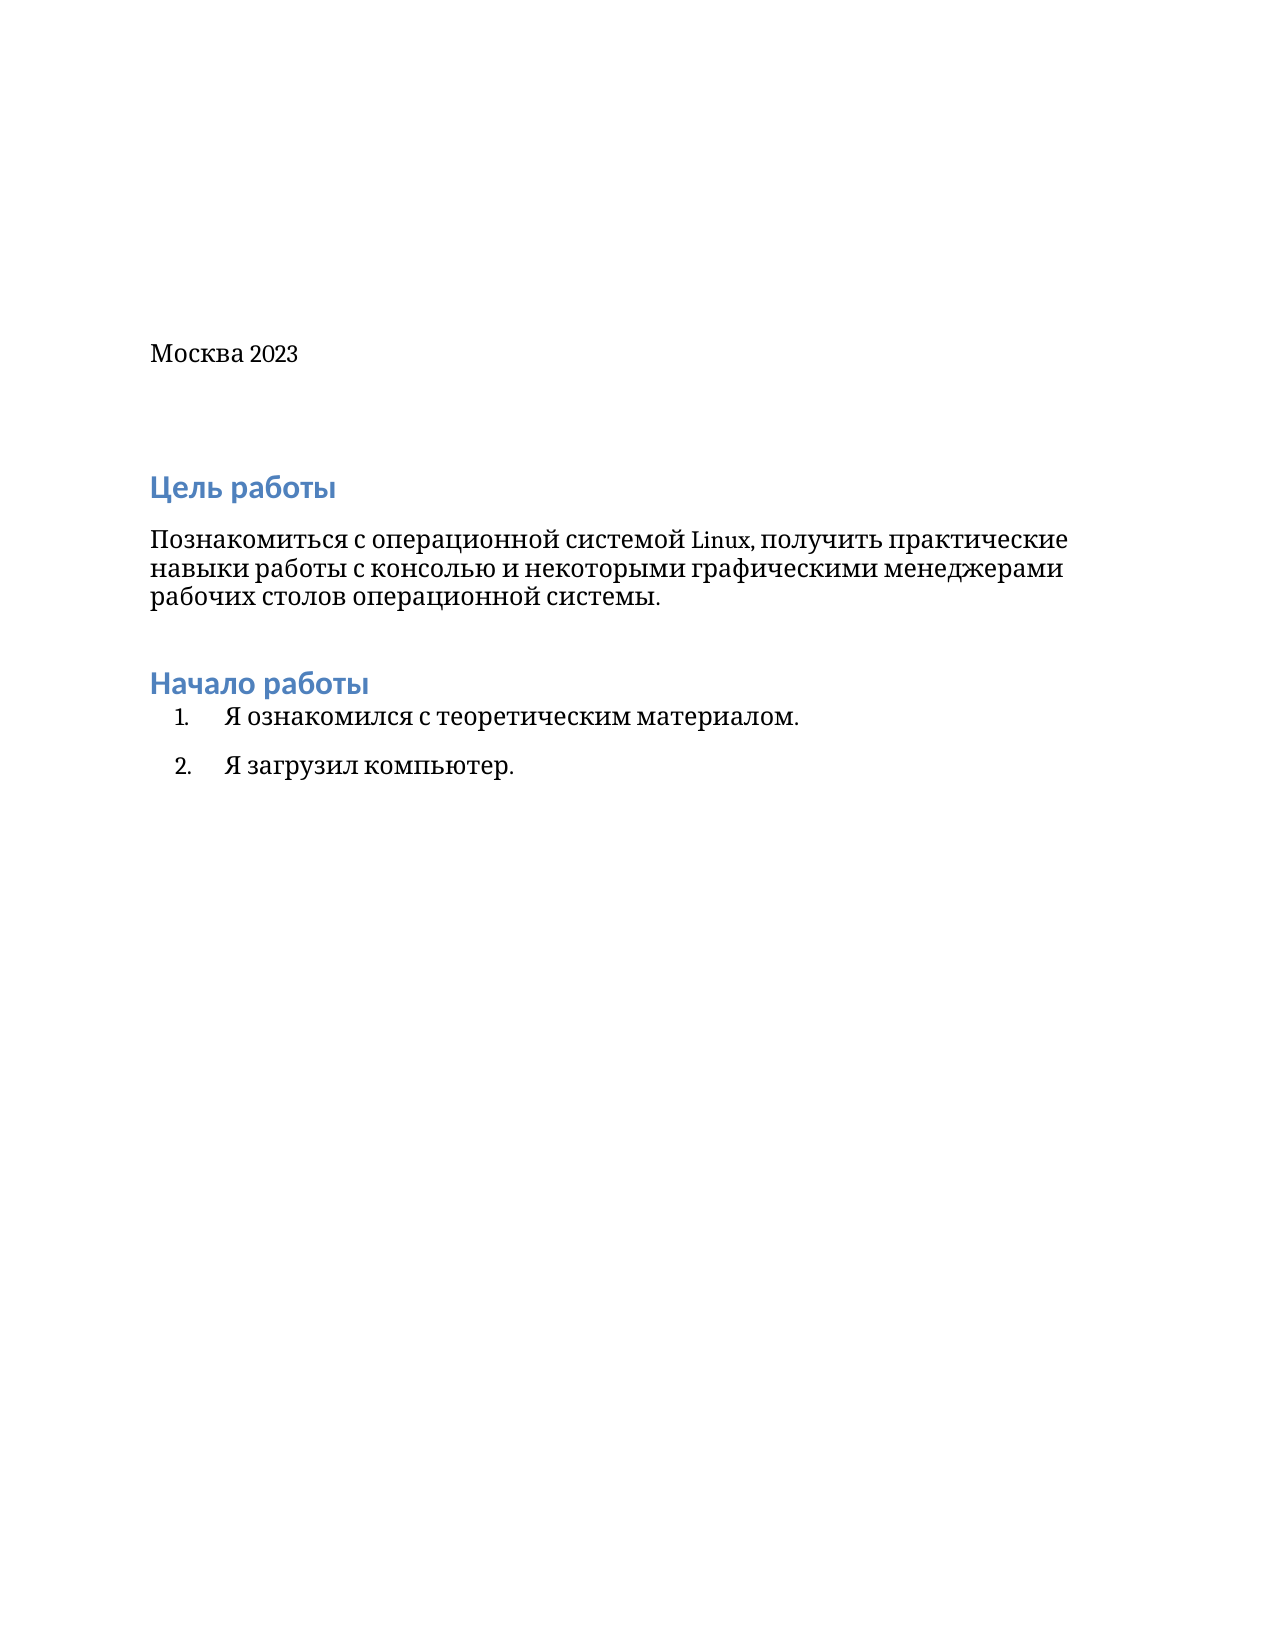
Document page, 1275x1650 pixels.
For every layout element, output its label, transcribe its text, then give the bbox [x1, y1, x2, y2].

list Я ознакомился с теоретическим материалом. [175, 703, 1125, 731]
subtitle Начало работы [150, 662, 1125, 703]
text Москва 2023 [150, 340, 1125, 369]
text Познакомиться с операционной системой Linux, получить практические навыки работы с консолью и некоторыми графическими менеджерами рабочих столов операционной системы. [150, 526, 1125, 612]
subtitle Цель работы [150, 466, 1125, 507]
list Я загрузил компьютер. [175, 752, 1125, 781]
